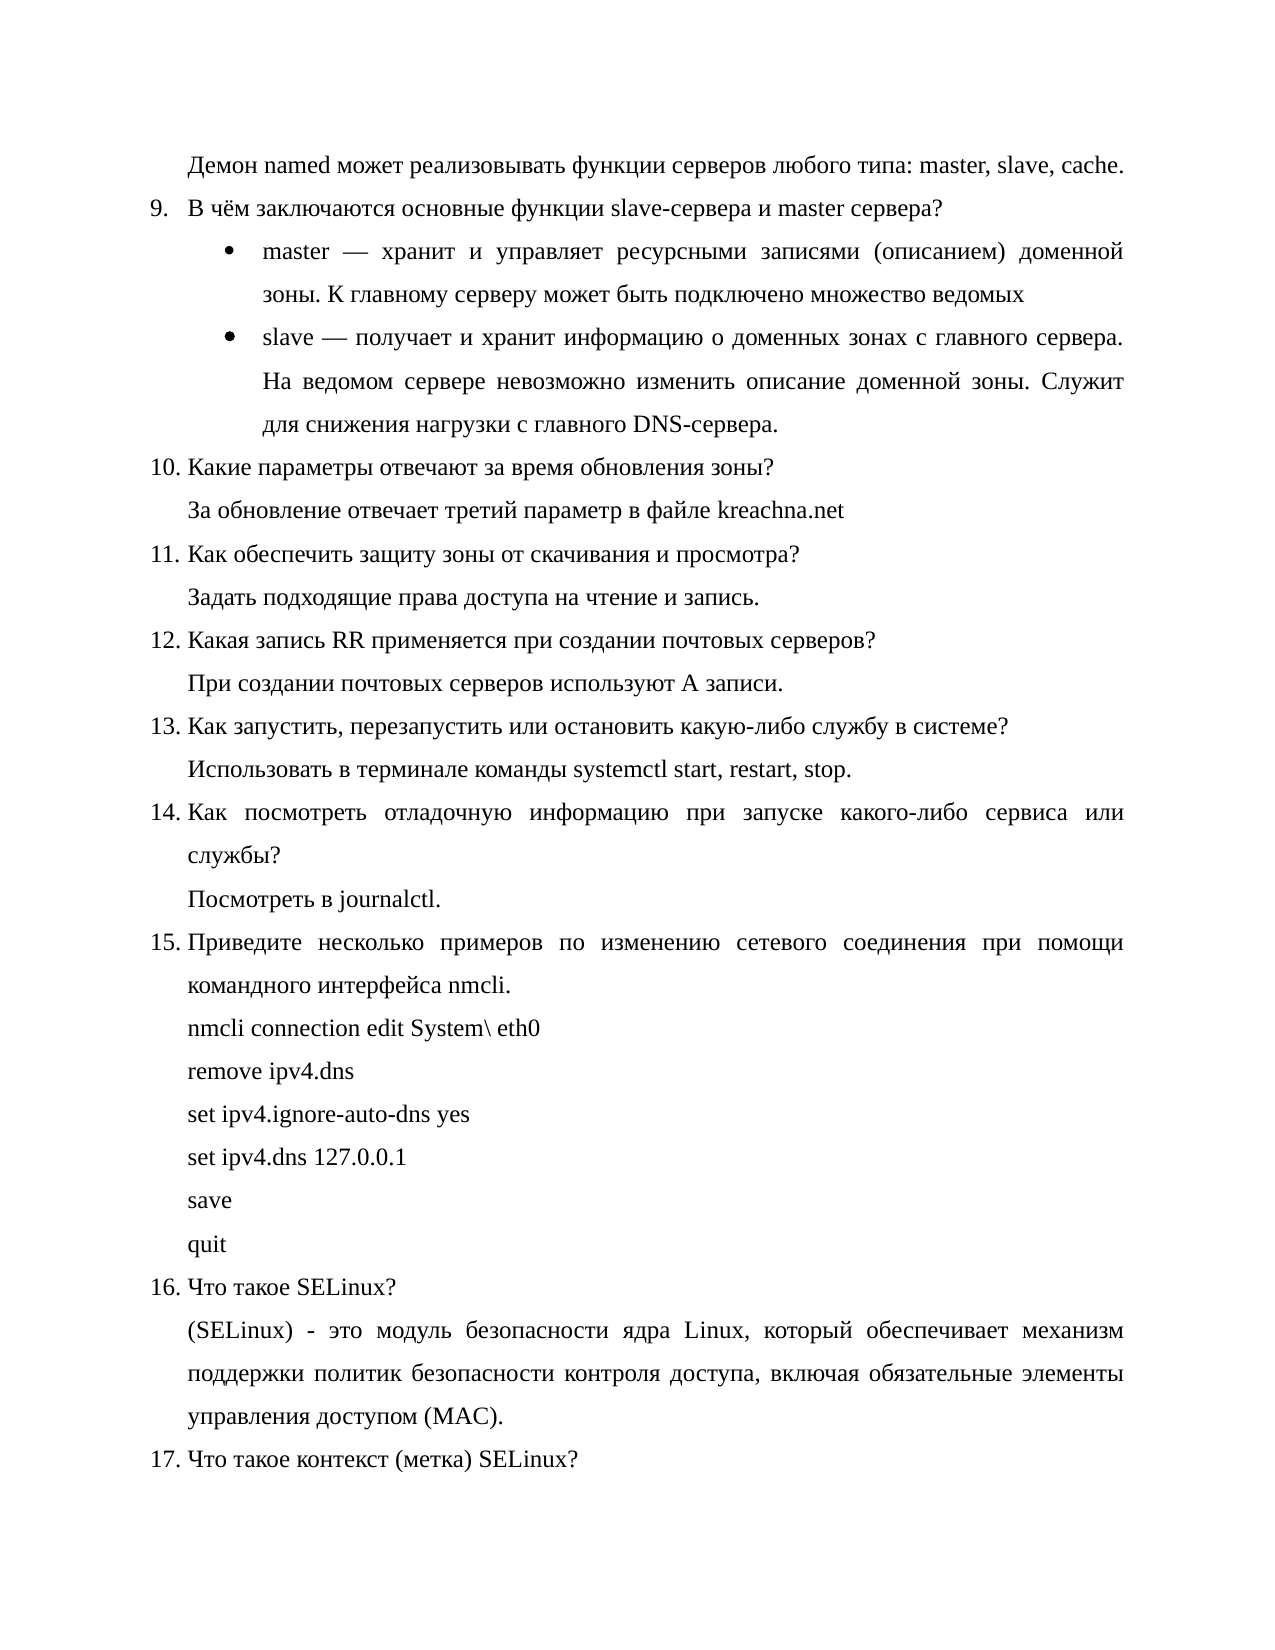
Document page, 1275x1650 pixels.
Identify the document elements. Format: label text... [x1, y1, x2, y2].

list master — хранит и управляет ресурсными записями (описанием) доменной зоны. К главному серверу может быть подключено множество ведомых [225, 236, 1125, 308]
list set ipv4.ignore-auto-dns yes [187, 1099, 1125, 1128]
list Как посмотреть отладочную информацию при запуске какого-либо сервиса или службы? [150, 797, 1125, 869]
list remove ipv4.dns [187, 1056, 1125, 1085]
list Какая запись RR применяется при создании почтовых серверов? [150, 625, 1125, 654]
list За обновление отвечает третий параметр в файле kreachna.net [187, 496, 1125, 524]
list (SELinux) - это модуль безопасности ядра Linux, который обеспечивает механизм поддержки политик безопасности контроля доступа, включая обязательные элементы управления доступом (MAC). [187, 1315, 1125, 1430]
list save [187, 1186, 1125, 1214]
list Как запустить, перезапустить или остановить какую-либо службу в системе? [150, 711, 1125, 740]
list Задать подходящие права доступа на чтение и запись. [187, 582, 1125, 611]
list При создании почтовых серверов используют А записи. [187, 668, 1125, 697]
list slave — получает и хранит информацию о доменных зонах с главного сервера. На ведомом сервере невозможно изменить описание доменной зоны. Служит для снижения нагрузки с главного DNS-сервера. [225, 322, 1125, 438]
list quit [187, 1229, 1125, 1257]
list set ipv4.dns 127.0.0.1 [187, 1142, 1125, 1171]
text Использовать в терминале команды systemctl start, restart, stop. [150, 754, 1125, 783]
list Как обеспечить защиту зоны от скачивания и просмотра? [150, 539, 1125, 567]
list Приведите несколько примеров по изменению сетевого соединения при помощи командного интерфейса nmcli. [150, 927, 1125, 999]
list Что такое контекст (метка) SELinux? [150, 1444, 1125, 1473]
list Что такое SELinux? [150, 1272, 1125, 1301]
list Посмотреть в journalctl. [187, 884, 1125, 912]
list В чём заключаются основные функции slave-сервера и master сервера? [150, 193, 1125, 222]
list Какие параметры отвечают за время обновления зоны? [150, 452, 1125, 481]
list Демон named может реализовывать функции серверов любого типа: master, slave, cache. [187, 150, 1125, 179]
list nmcli connection edit System\ eth0 [187, 1013, 1125, 1042]
